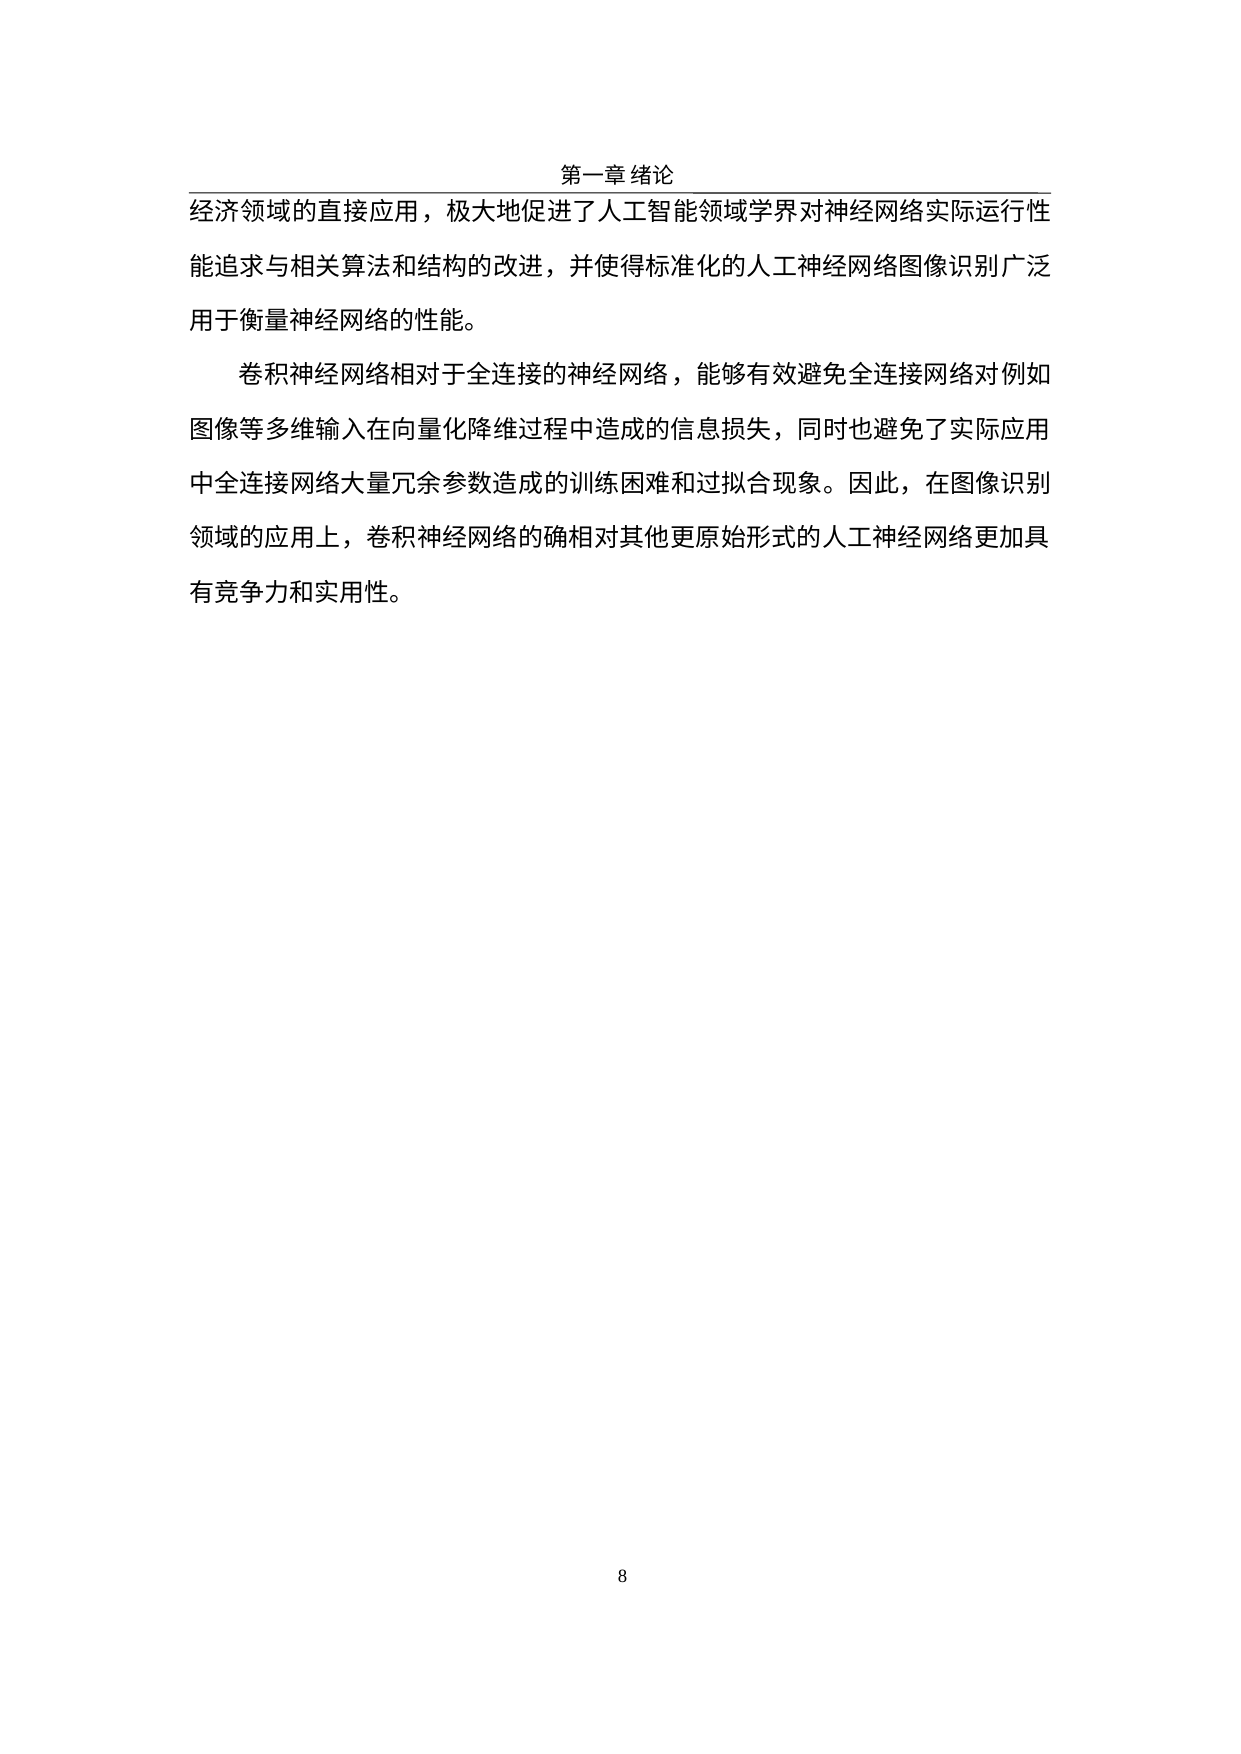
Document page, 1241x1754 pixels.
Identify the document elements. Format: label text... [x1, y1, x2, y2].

text 卷积神经网络相对于全连接的神经网络，能够有效避免全连接网络对例如图像等多维输入在向量化降维过程中造成的信息损失，同时也避免了实际应用中全连接网络大量冗余参数造成的训练困难和过拟合现象。因此，在图像识别领域的应用上，卷积神经网络的确相对其他更原始形式的人工神经网络更加具有竞争力和实用性。 [189, 355, 1051, 608]
